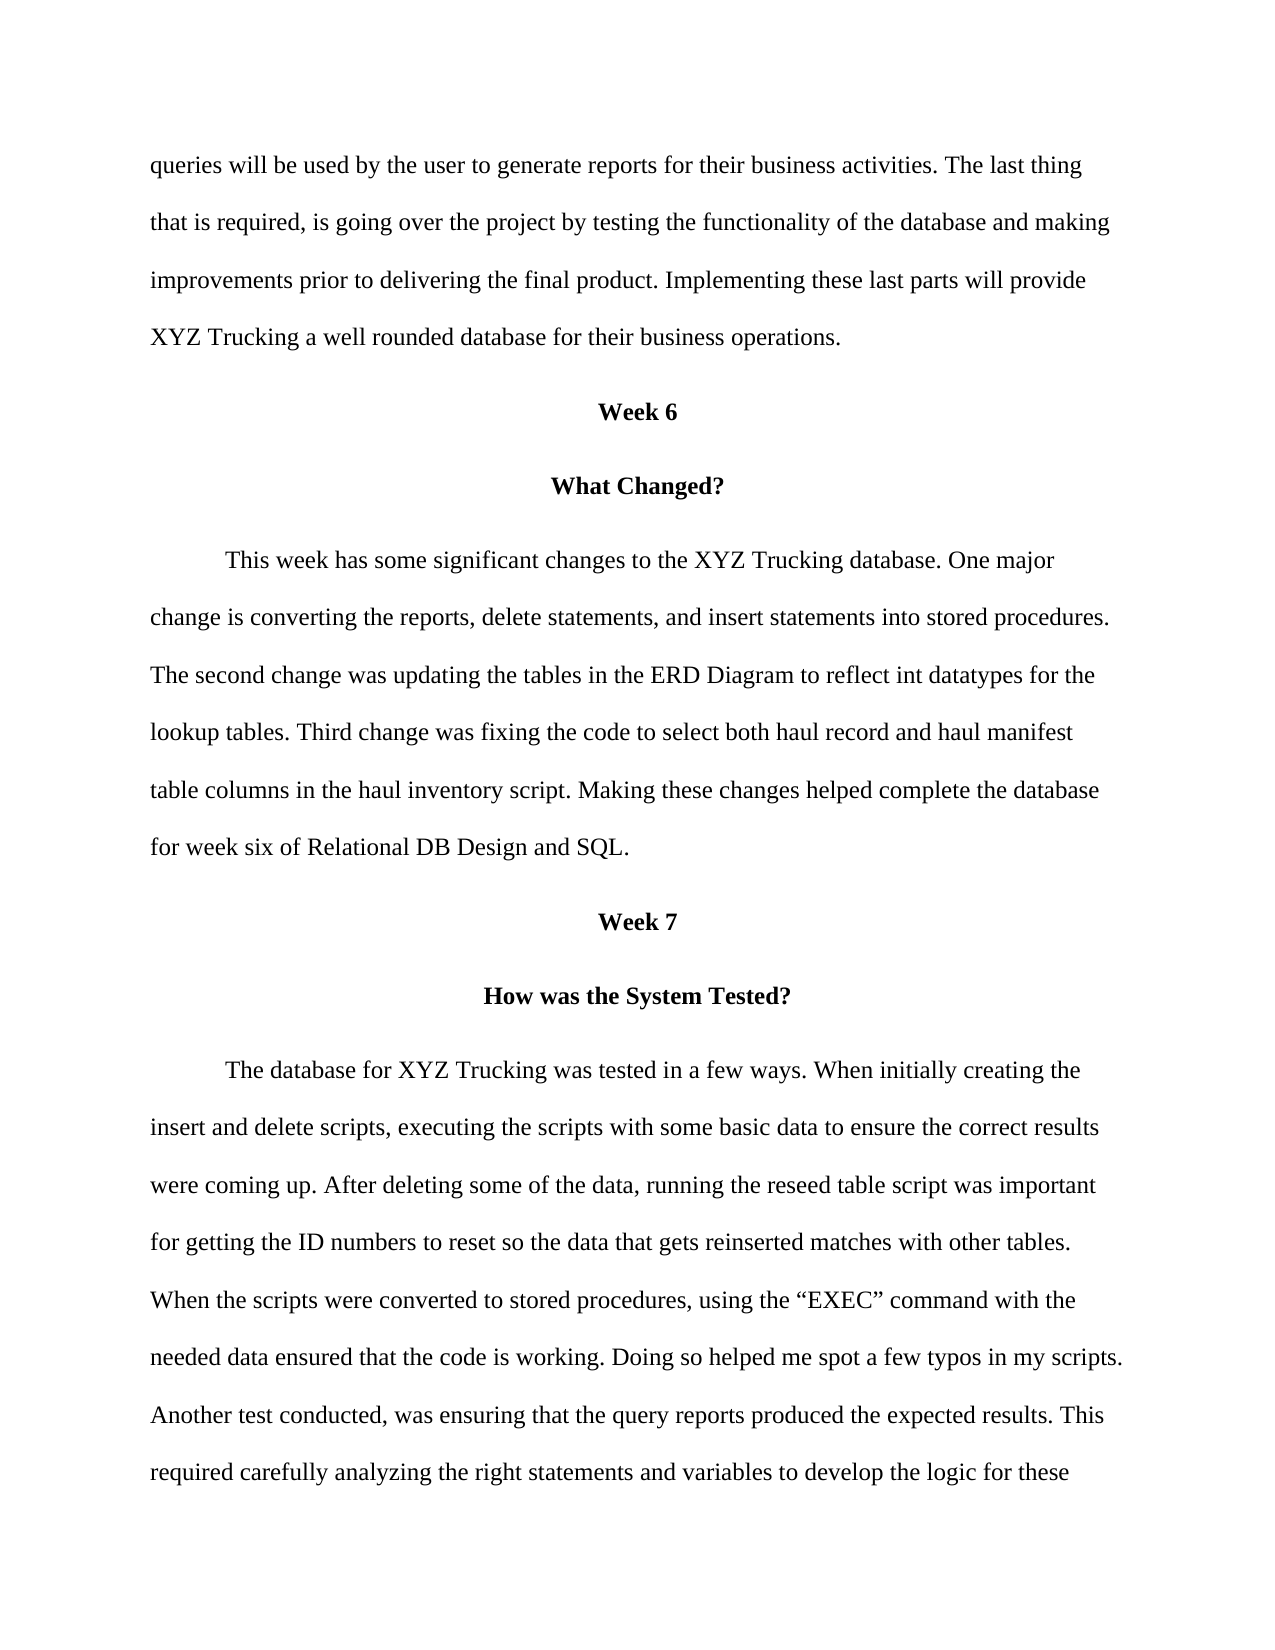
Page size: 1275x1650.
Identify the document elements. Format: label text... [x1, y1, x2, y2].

text What Changed? [150, 471, 1125, 499]
text How was the System Tested? [150, 981, 1125, 1009]
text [150, 1055, 1125, 1486]
text Week 7 [150, 907, 1125, 935]
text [150, 150, 1125, 351]
text This week has some significant changes to the XYZ Trucking database. One major change is converting the reports, delete statements, and insert statements into stored procedures. The second change was updating the tables in the ERD Diagram to reflect int datatypes for the lookup tables. Third change was fixing the code to select both haul record and haul manifest table columns in the haul inventory script. Making these changes helped complete the database for week six of Relational DB Design and SQL. [150, 545, 1125, 861]
text Week 6 [150, 397, 1125, 425]
